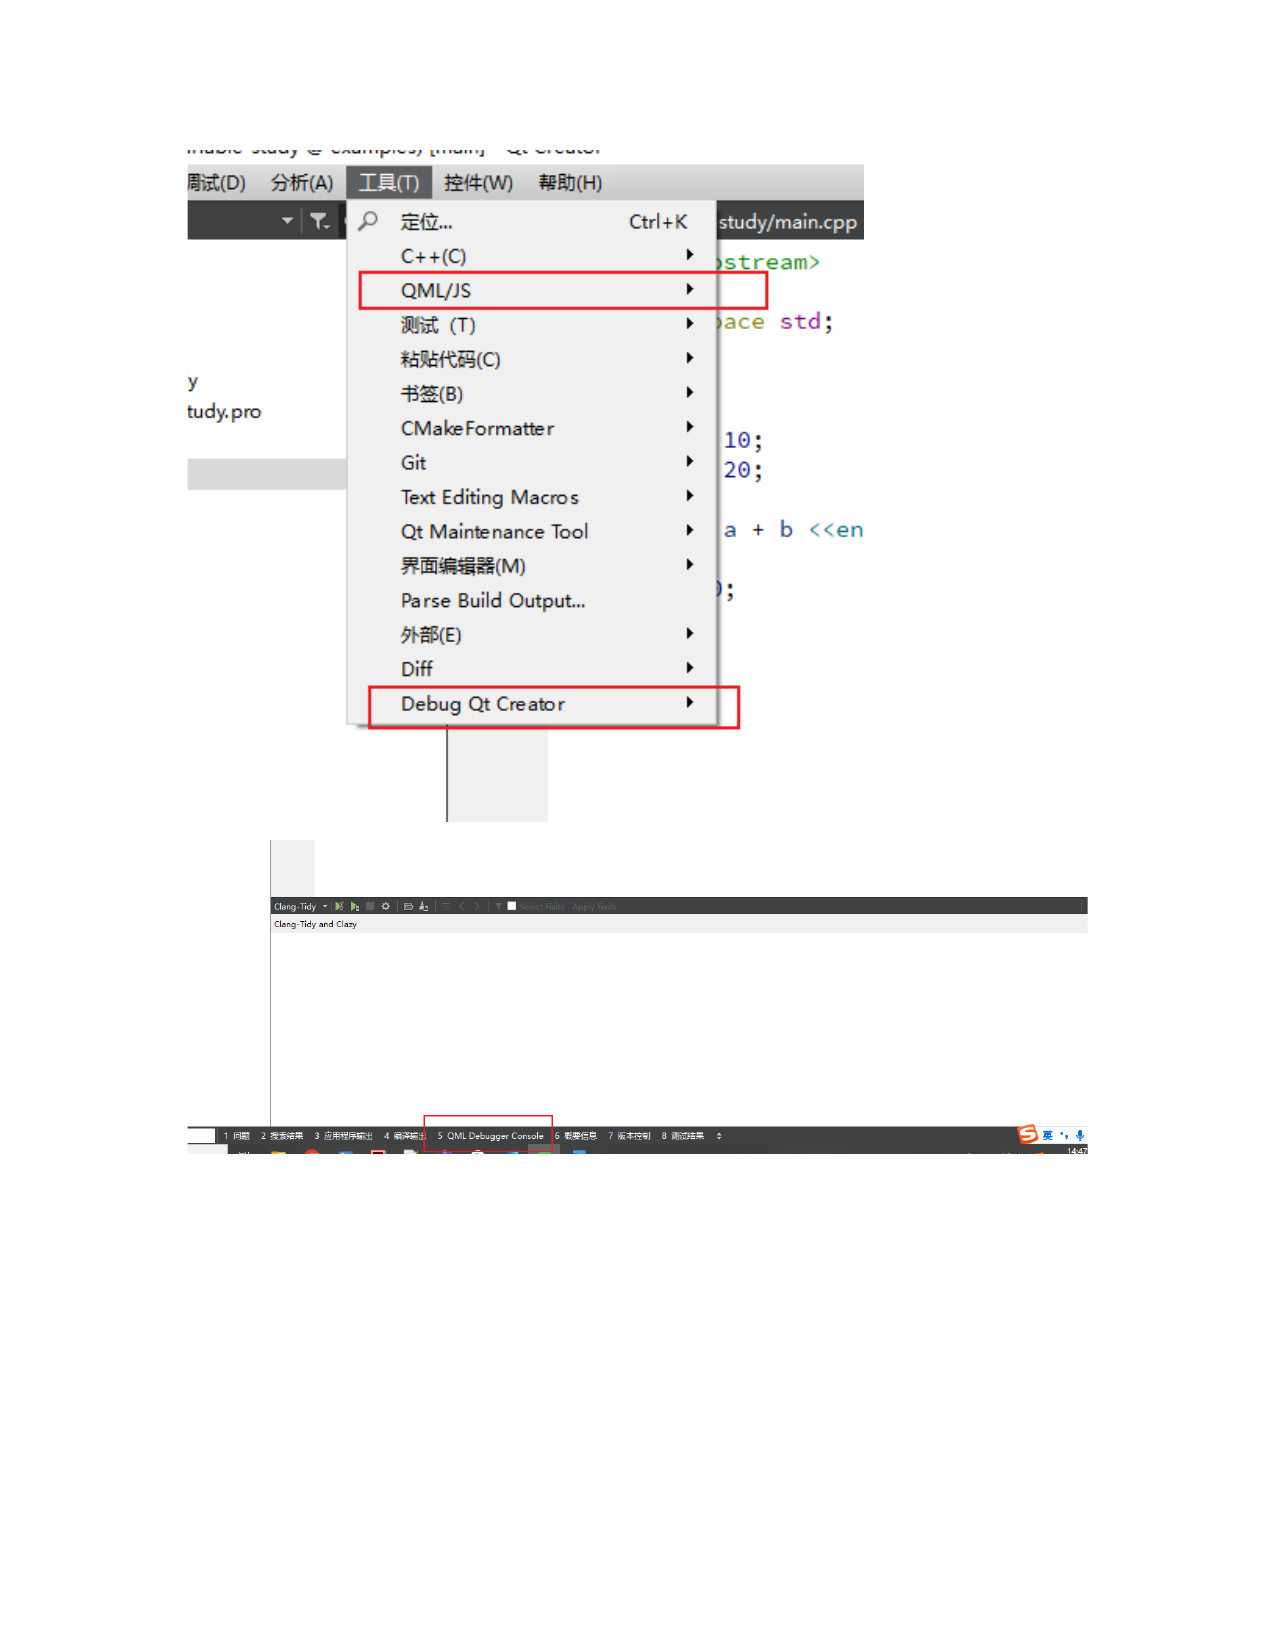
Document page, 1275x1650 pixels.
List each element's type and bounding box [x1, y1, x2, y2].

picture [187, 840, 1088, 1154]
picture [187, 150, 864, 822]
